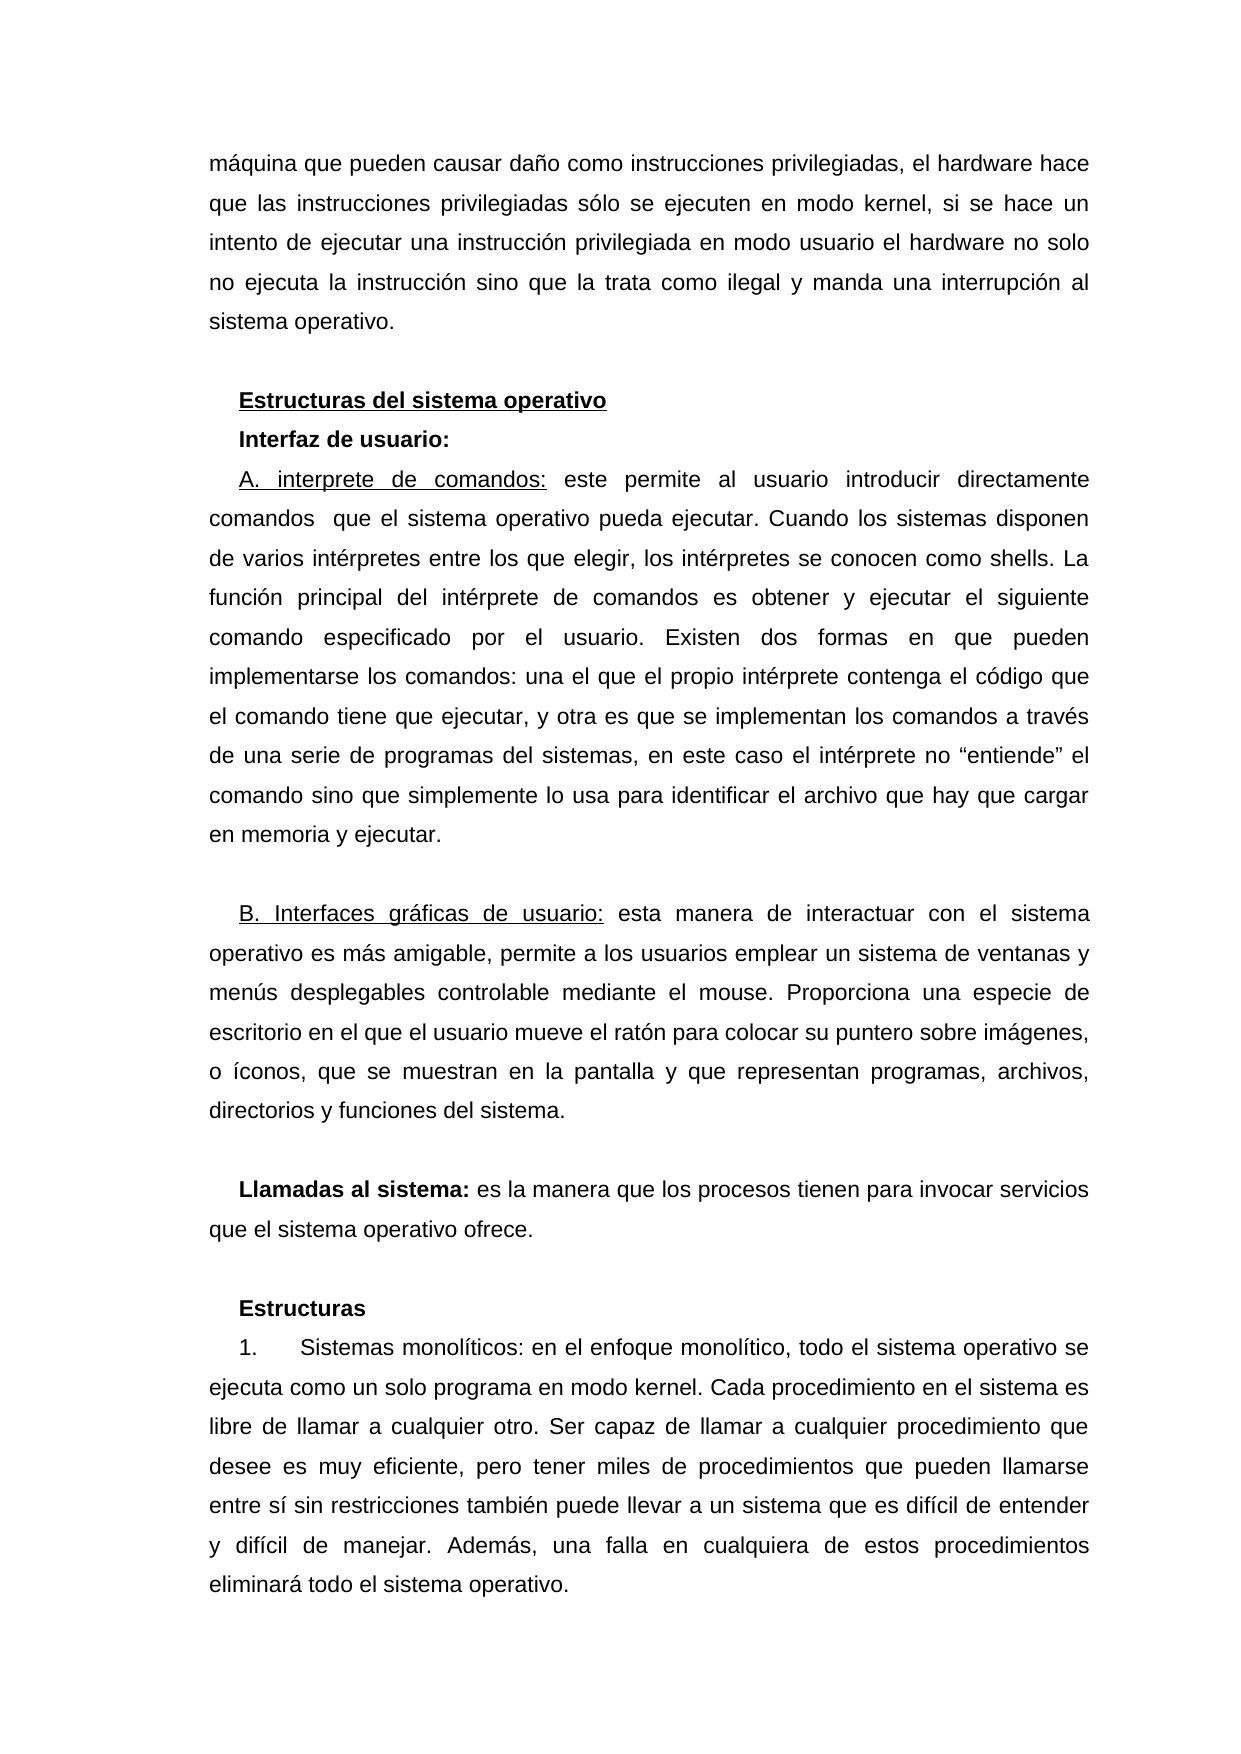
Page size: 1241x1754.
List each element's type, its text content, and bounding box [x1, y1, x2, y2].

text Estructuras del sistema operativo [209, 387, 1090, 413]
list Sistemas monolíticos: en el enfoque monolítico, todo el sistema operativo se ejecuta como un solo programa en modo kernel. Cada procedimiento en el sistema es libre de llamar a cualquier otro. Ser capaz de llamar a cualquier procedimiento que desee es muy eficiente, pero tener miles de procedimientos que pueden llamarse entre sí sin restricciones también puede llevar a un sistema que es difícil de entender y difícil de manejar. Además, una falla en cualquiera de estos procedimientos eliminará todo el sistema operativo. [209, 1334, 1090, 1598]
text A. interprete de comandos: este permite al usuario introducir directamente comandos que el sistema operativo pueda ejecutar. Cuando los sistemas disponen de varios intérpretes entre los que elegir, los intérpretes se conocen como shells. La función principal del intérprete de comandos es obtener y ejecutar el siguiente comando especificado por el usuario. Existen dos formas en que pueden implementarse los comandos: una el que el propio intérprete contenga el código que el comando tiene que ejecutar, y otra es que se implementan los comandos a través de una serie de programas del sistemas, en este caso el intérprete no “entiende” el comando sino que simplemente lo usa para identificar el archivo que hay que cargar en memoria y ejecutar. [209, 466, 1090, 847]
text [209, 150, 1090, 334]
text Estructuras [209, 1295, 1090, 1321]
text Interfaz de usuario: [209, 426, 1090, 453]
text Llamadas al sistema: es la manera que los procesos tienen para invocar servicios que el sistema operativo ofrece. [209, 1176, 1090, 1242]
text B. Interfaces gráficas de usuario: esta manera de interactuar con el sistema operativo es más amigable, permite a los usuarios emplear un sistema de ventanas y menús desplegables controlable mediante el mouse. Proporciona una especie de escritorio en el que el usuario mueve el ratón para colocar su puntero sobre imágenes, o íconos, que se muestran en la pantalla y que representan programas, archivos, directorios y funciones del sistema. [209, 900, 1090, 1124]
